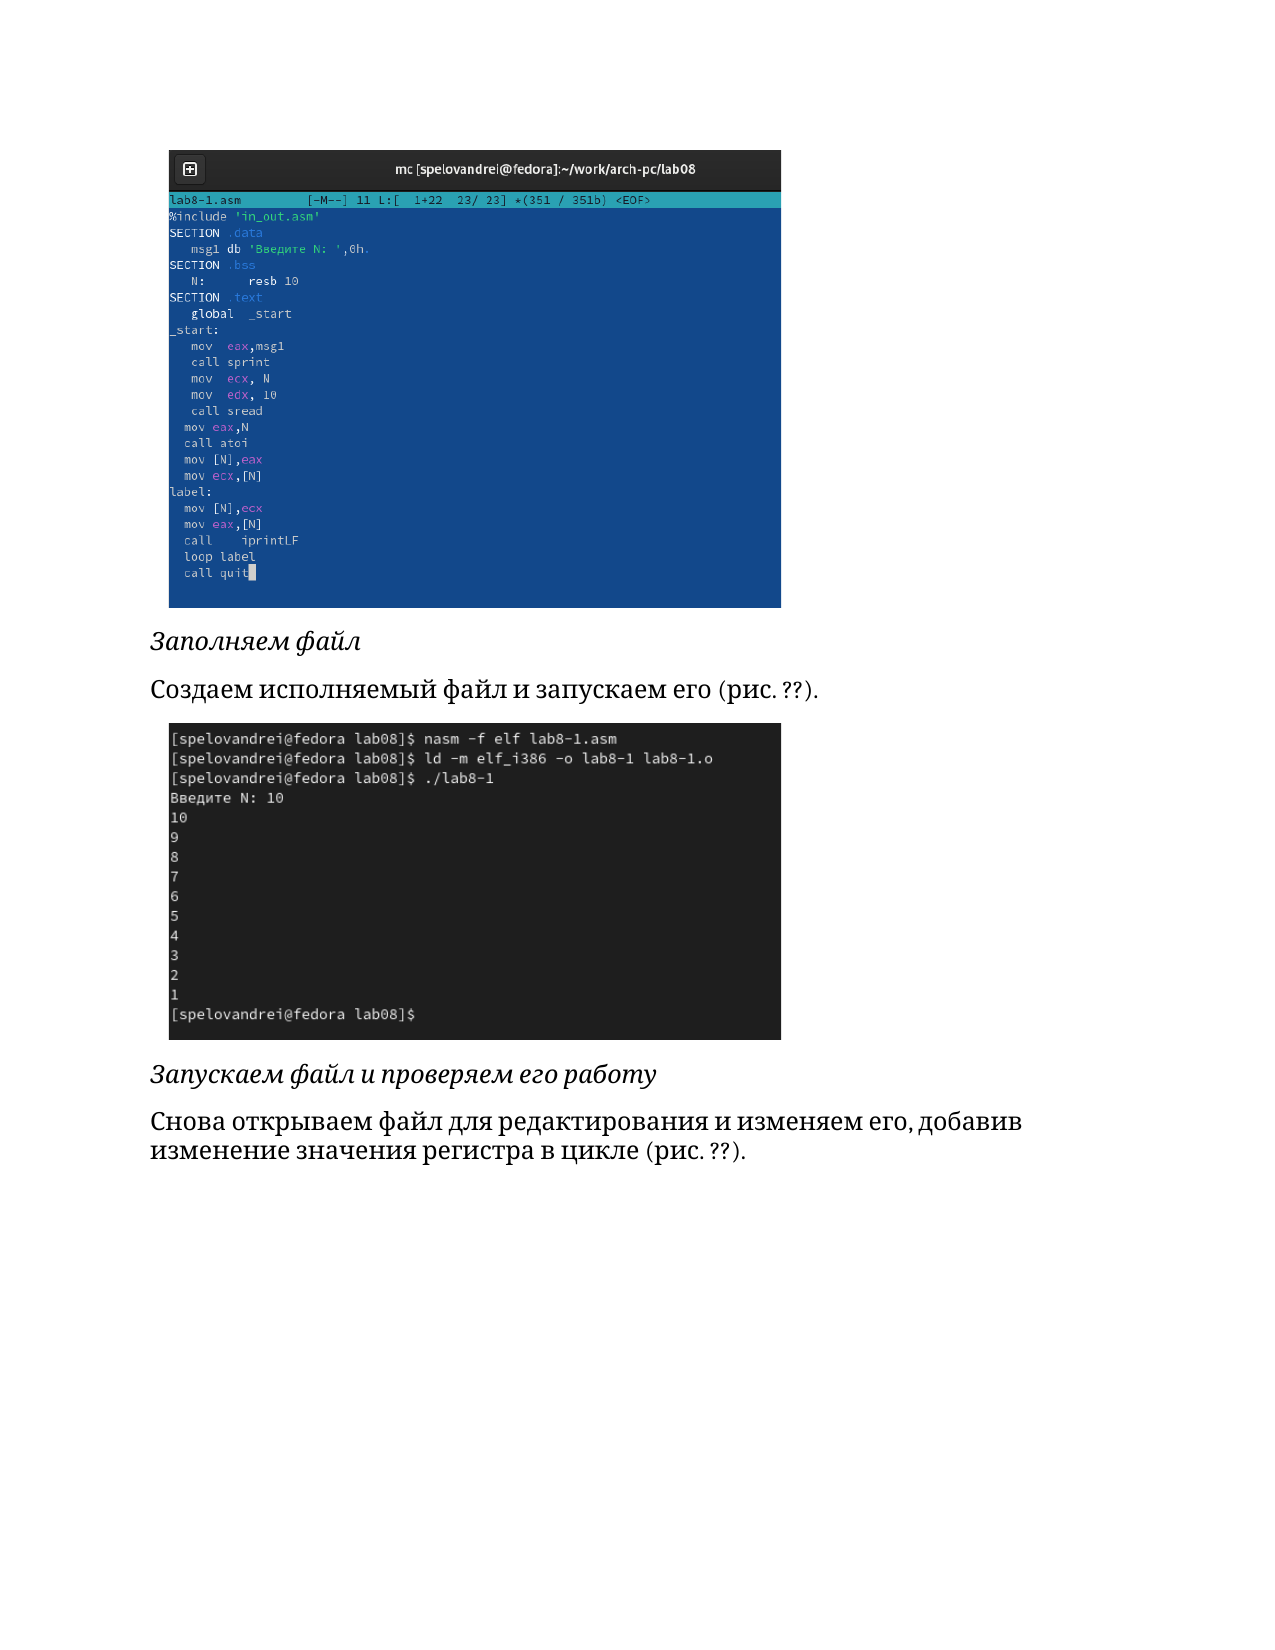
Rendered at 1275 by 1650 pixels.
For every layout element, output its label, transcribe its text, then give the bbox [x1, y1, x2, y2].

text Запускаем файл и проверяем его работу [150, 1061, 1125, 1089]
text Заполняем файл [150, 628, 1125, 657]
text Создаем исполняемый файл и запускаем его (рис. ??). [150, 676, 1125, 704]
picture [168, 150, 782, 608]
text Снова открываем файл для редактирования и изменяем его, добавив изменение значения регистра в цикле (рис. ??). [150, 1108, 1125, 1166]
picture [168, 723, 782, 1040]
